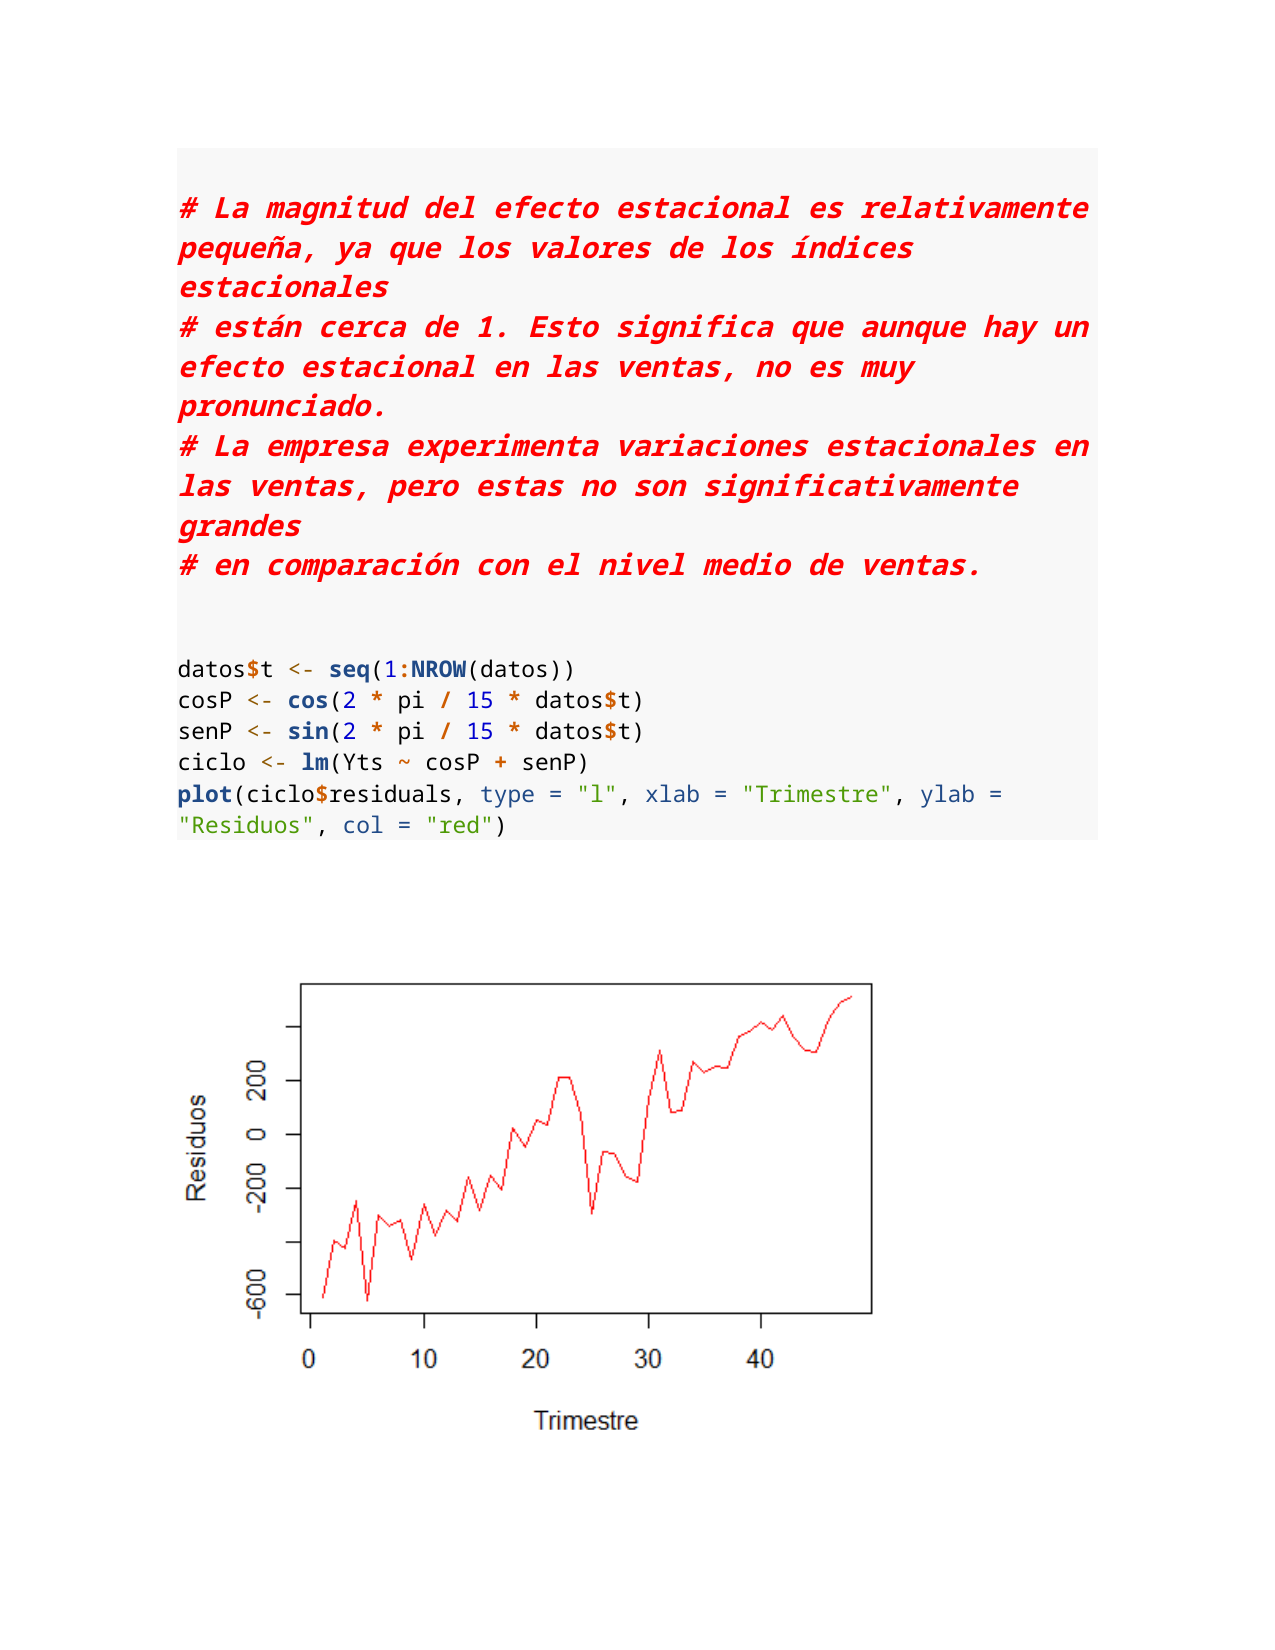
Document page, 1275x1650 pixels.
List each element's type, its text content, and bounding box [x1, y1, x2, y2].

picture [177, 861, 935, 1468]
